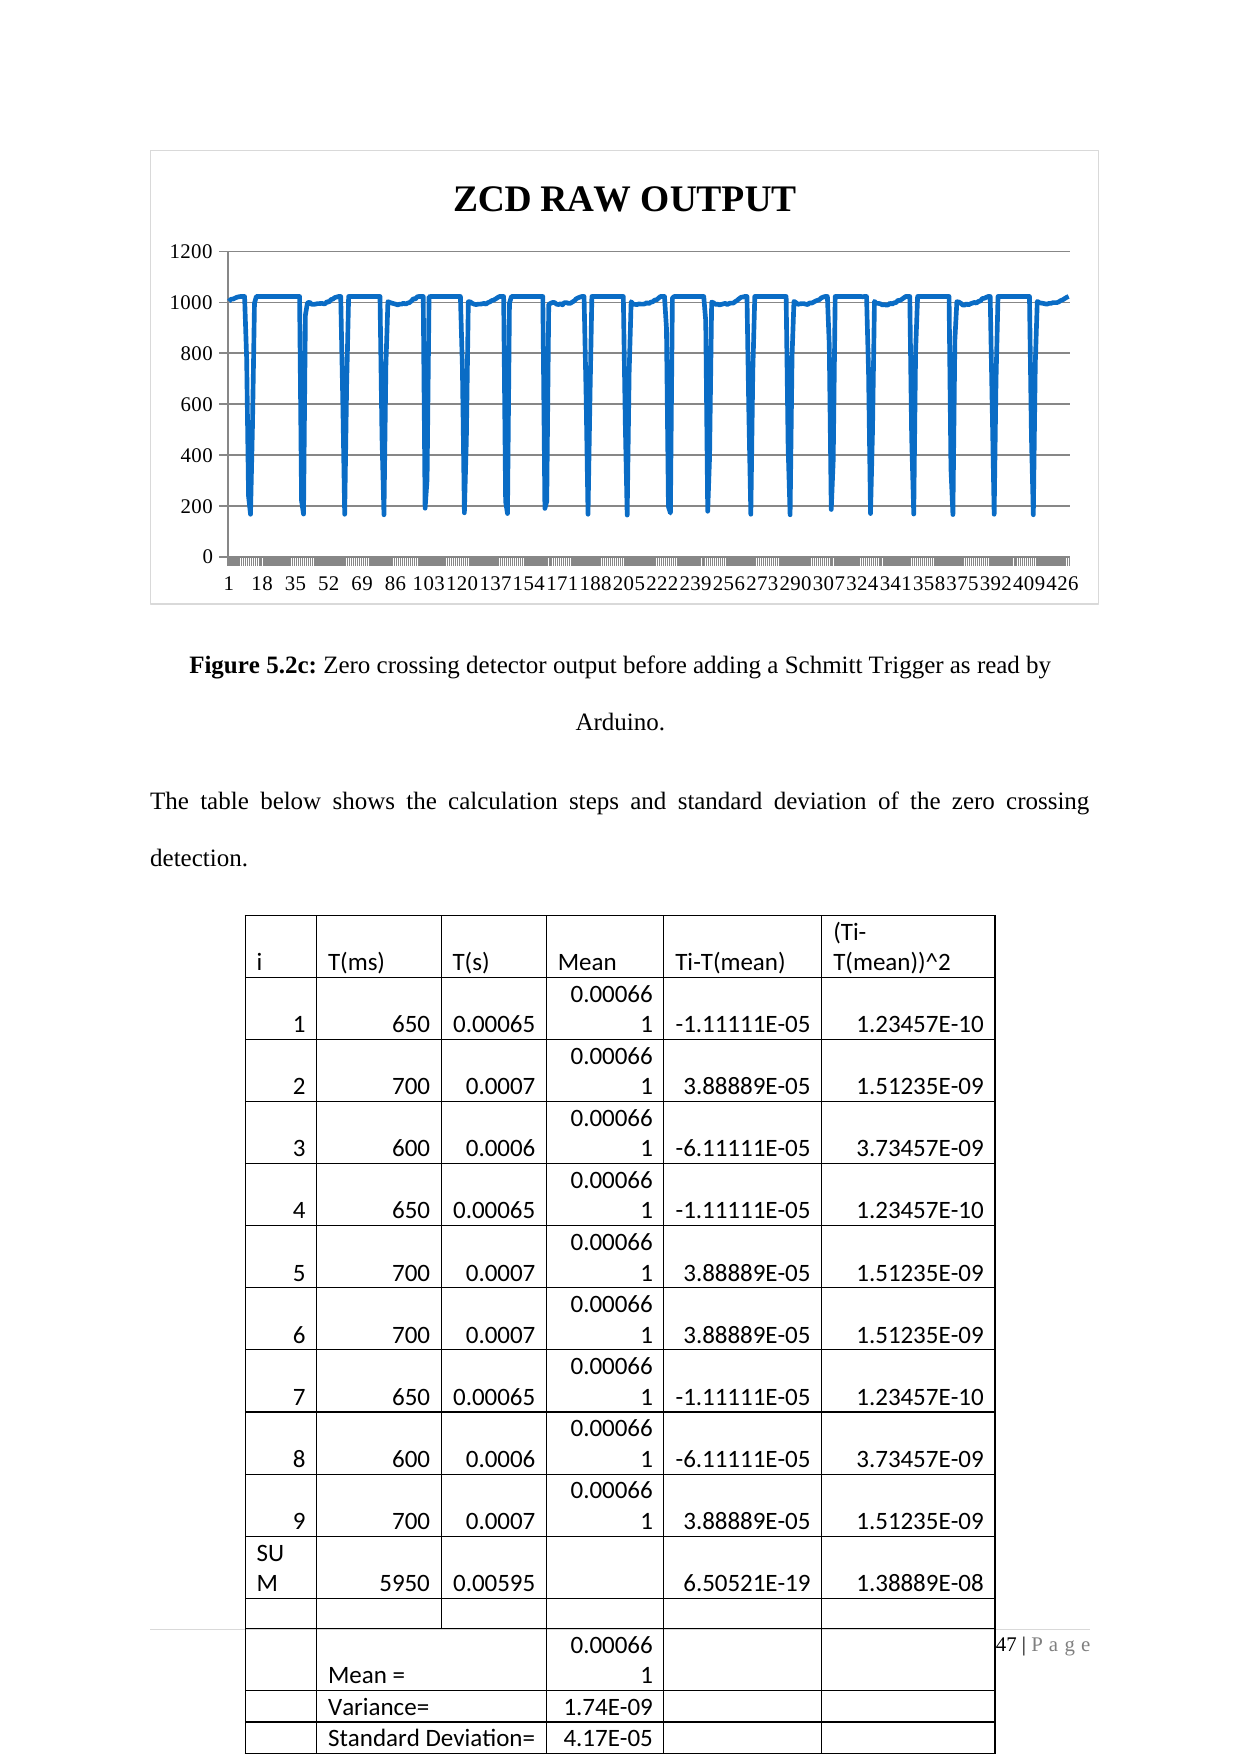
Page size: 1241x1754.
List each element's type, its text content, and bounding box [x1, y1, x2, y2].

table_cell [246, 1691, 316, 1721]
table_cell 3.73457E-09 [822, 1413, 994, 1473]
table_cell 5 [246, 1226, 316, 1287]
table_cell [822, 1691, 994, 1721]
table_header (Ti-T(mean))^2 [822, 916, 994, 977]
table_cell 0.00065 [442, 1164, 546, 1225]
table_cell [664, 1629, 821, 1690]
table_header Mean [547, 916, 663, 977]
table_cell -1.11111E-05 [664, 1164, 821, 1225]
table_cell 1.51235E-09 [822, 1288, 994, 1349]
table_cell 0.000661 [547, 1629, 663, 1690]
table_cell [822, 1599, 994, 1628]
table_cell [547, 1537, 663, 1598]
table_cell [547, 1599, 663, 1628]
table_cell 4.17E-05 [547, 1723, 663, 1753]
table_cell 1.74E-09 [547, 1691, 663, 1721]
table_cell [441, 1691, 546, 1721]
table_cell [317, 1599, 441, 1628]
table_cell 0.00065 [442, 1350, 546, 1411]
table_cell -6.11111E-05 [664, 1413, 821, 1473]
table_cell 1.38889E-08 [822, 1537, 994, 1598]
text Figure 5.2c: Zero crossing detector output before adding a Schmitt Trigger as read by Arduino. [150, 650, 1090, 736]
table_cell 8 [246, 1413, 316, 1473]
table_cell 3.88889E-05 [664, 1288, 821, 1349]
table_cell 0.00065 [442, 978, 546, 1039]
table_cell -1.11111E-05 [664, 978, 821, 1039]
table_header i [246, 916, 316, 977]
table_cell 6 [246, 1288, 316, 1349]
table_cell 0.000661 [547, 1413, 663, 1473]
table_header T(s) [442, 916, 546, 977]
table_cell 600 [317, 1413, 441, 1473]
table_cell 650 [317, 1164, 441, 1225]
table_cell 700 [317, 1475, 441, 1536]
table_cell 0.000661 [547, 978, 663, 1039]
table_cell 6.50521E-19 [664, 1537, 821, 1598]
table_cell 700 [317, 1040, 441, 1101]
table_cell 700 [317, 1226, 441, 1287]
table_cell [822, 1629, 994, 1690]
table_cell [664, 1599, 821, 1628]
table_cell 1.23457E-10 [822, 1164, 994, 1225]
table_cell 0.0007 [442, 1040, 546, 1101]
table_cell -1.11111E-05 [664, 1350, 821, 1411]
table_cell 0.00595 [442, 1537, 546, 1598]
table_cell 3.73457E-09 [822, 1102, 994, 1163]
table_cell 1 [246, 978, 316, 1039]
table_cell [246, 1723, 316, 1753]
table_cell 0.000661 [547, 1040, 663, 1101]
table_cell Standard Deviation= [317, 1723, 546, 1753]
table_cell 0.0007 [442, 1288, 546, 1349]
table_header Ti-T(mean) [664, 916, 821, 977]
table_cell 1.51235E-09 [822, 1040, 994, 1101]
table_cell 1.23457E-10 [822, 1350, 994, 1411]
table_cell [664, 1691, 821, 1721]
table_cell 650 [317, 1350, 441, 1411]
table_cell 0.0006 [442, 1413, 546, 1473]
table_header T(ms) [317, 916, 441, 977]
table_cell 1.51235E-09 [822, 1475, 994, 1536]
table_cell 0.0007 [442, 1475, 546, 1536]
table_cell 4 [246, 1164, 316, 1225]
table_cell 0.000661 [547, 1102, 663, 1163]
table_cell 0.000661 [547, 1226, 663, 1287]
table_cell 1.23457E-10 [822, 978, 994, 1039]
table_cell [441, 1629, 546, 1690]
table_cell -6.11111E-05 [664, 1102, 821, 1163]
table_cell [246, 1629, 316, 1690]
table_cell 1.51235E-09 [822, 1226, 994, 1287]
table_cell 0.000661 [547, 1475, 663, 1536]
table_cell 7 [246, 1350, 316, 1411]
table_cell [822, 1723, 994, 1753]
table_cell 3.88889E-05 [664, 1040, 821, 1101]
table_cell 5950 [317, 1537, 441, 1598]
table_cell 9 [246, 1475, 316, 1536]
table_cell 0.000661 [547, 1288, 663, 1349]
table_cell 0.0006 [442, 1102, 546, 1163]
table_cell Variance= [317, 1691, 441, 1721]
table_cell 650 [317, 978, 441, 1039]
table_cell 3 [246, 1102, 316, 1163]
table_cell SUM [246, 1537, 316, 1598]
table_cell 2 [246, 1040, 316, 1101]
table_cell 700 [317, 1288, 441, 1349]
table_cell 3.88889E-05 [664, 1226, 821, 1287]
table_cell 0.000661 [547, 1350, 663, 1411]
table_cell 0.000661 [547, 1164, 663, 1225]
table_cell [246, 1599, 316, 1628]
table_cell [664, 1723, 821, 1753]
table_cell [442, 1599, 546, 1628]
text The table below shows the calculation steps and standard deviation of the zero crossing detection. [150, 786, 1090, 872]
table_cell 3.88889E-05 [664, 1475, 821, 1536]
table_cell Mean = [317, 1629, 441, 1690]
table_cell 600 [317, 1102, 441, 1163]
table_cell 0.0007 [442, 1226, 546, 1287]
